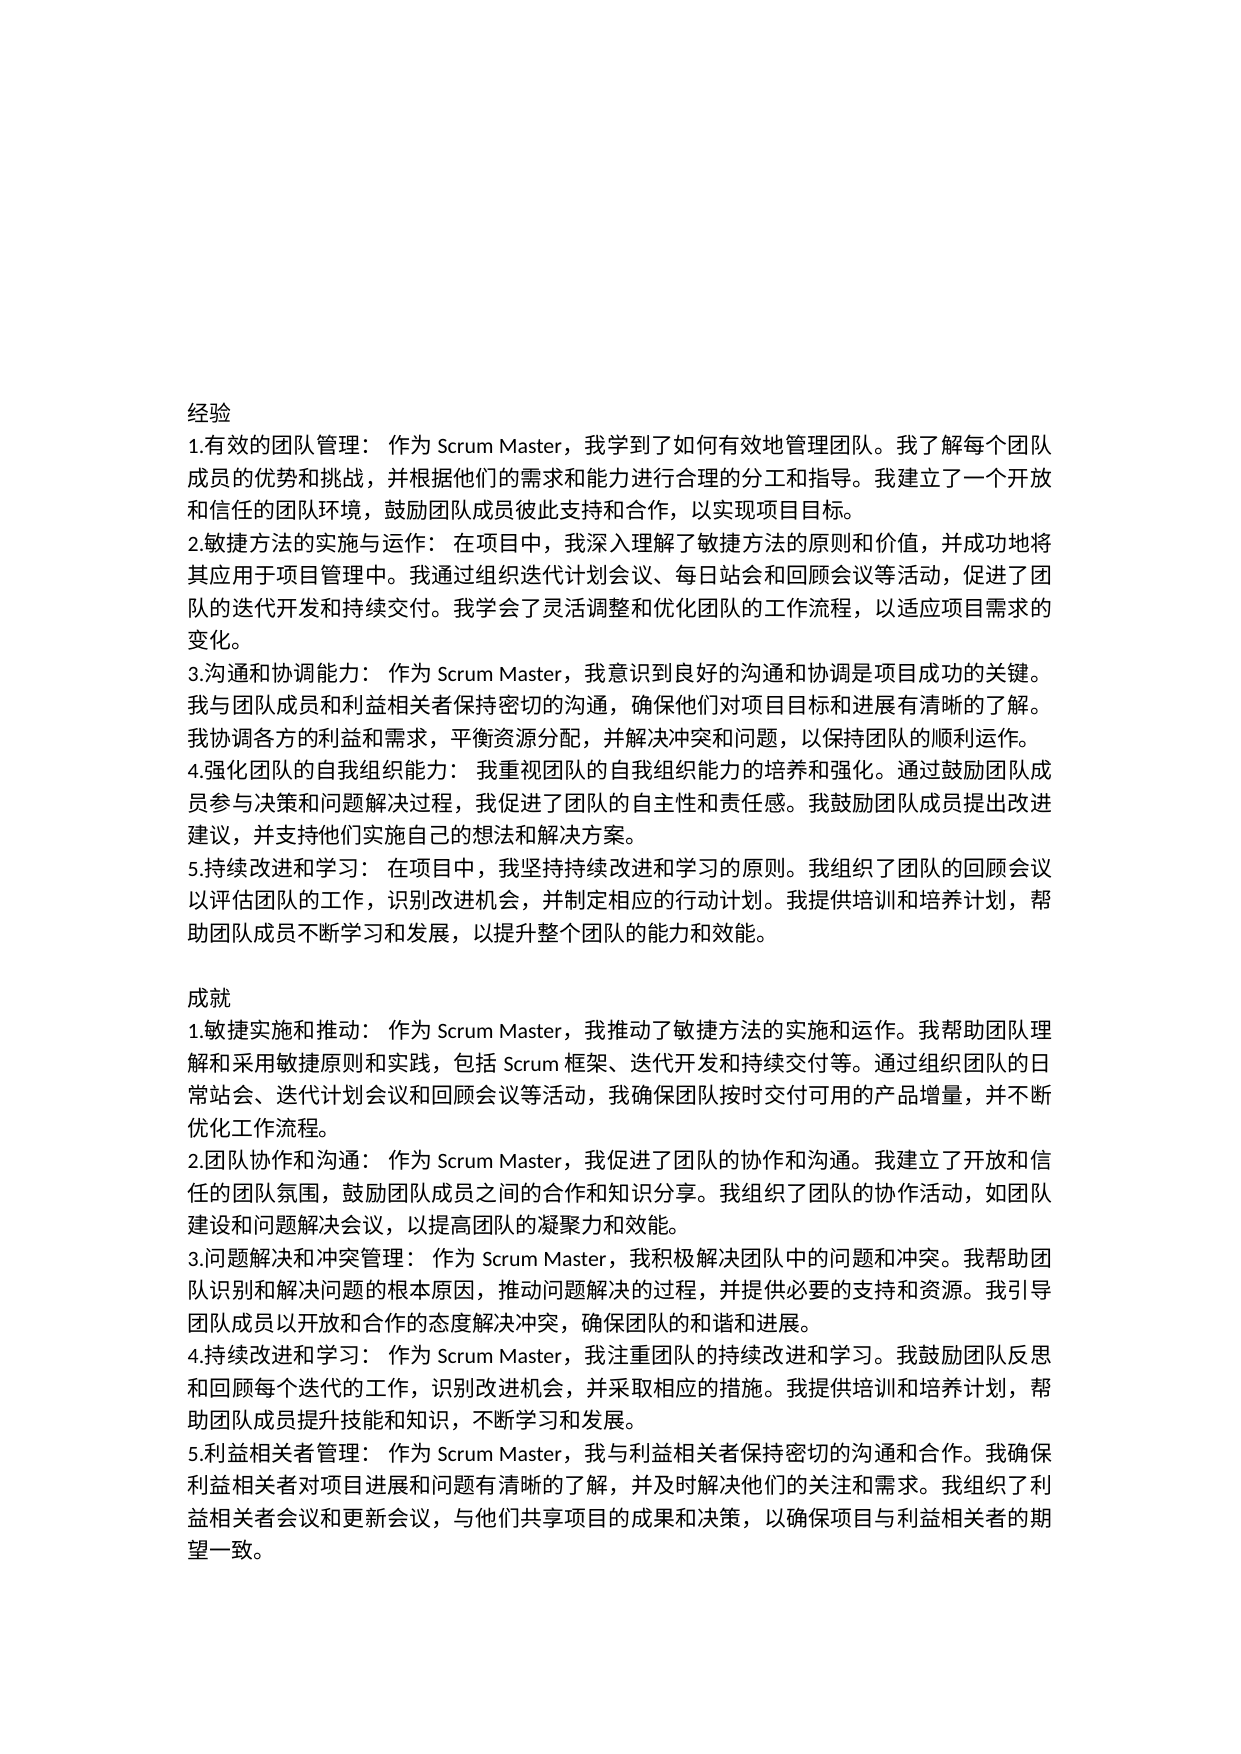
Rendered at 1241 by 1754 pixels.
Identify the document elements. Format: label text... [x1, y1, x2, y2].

text 成就 [187, 980, 1053, 1013]
text 3.问题解决和冲突管理： 作为Scrum Master，我积极解决团队中的问题和冲突。我帮助团队识别和解决问题的根本原因，推动问题解决的过程，并提供必要的支持和资源。我引导团队成员以开放和合作的态度解决冲突，确保团队的和谐和进展。 [187, 1240, 1053, 1338]
text 2.团队协作和沟通： 作为Scrum Master，我促进了团队的协作和沟通。我建立了开放和信任的团队氛围，鼓励团队成员之间的合作和知识分享。我组织了团队的协作活动，如团队建设和问题解决会议，以提高团队的凝聚力和效能。 [187, 1143, 1053, 1240]
text 4.强化团队的自我组织能力： 我重视团队的自我组织能力的培养和强化。通过鼓励团队成员参与决策和问题解决过程，我促进了团队的自主性和责任感。我鼓励团队成员提出改进建议，并支持他们实施自己的想法和解决方案。 [187, 753, 1053, 850]
text 3.沟通和协调能力： 作为Scrum Master，我意识到良好的沟通和协调是项目成功的关键。我与团队成员和利益相关者保持密切的沟通，确保他们对项目目标和进展有清晰的了解。我协调各方的利益和需求，平衡资源分配，并解决冲突和问题，以保持团队的顺利运作。 [187, 655, 1053, 753]
text 1.敏捷实施和推动： 作为Scrum Master，我推动了敏捷方法的实施和运作。我帮助团队理解和采用敏捷原则和实践，包括Scrum框架、迭代开发和持续交付等。通过组织团队的日常站会、迭代计划会议和回顾会议等活动，我确保团队按时交付可用的产品增量，并不断优化工作流程。 [187, 1013, 1053, 1143]
text 2.敏捷方法的实施与运作： 在项目中，我深入理解了敏捷方法的原则和价值，并成功地将其应用于项目管理中。我通过组织迭代计划会议、每日站会和回顾会议等活动，促进了团队的迭代开发和持续交付。我学会了灵活调整和优化团队的工作流程，以适应项目需求的变化。 [187, 525, 1053, 655]
text 5.利益相关者管理： 作为Scrum Master，我与利益相关者保持密切的沟通和合作。我确保利益相关者对项目进展和问题有清晰的了解，并及时解决他们的关注和需求。我组织了利益相关者会议和更新会议，与他们共享项目的成果和决策，以确保项目与利益相关者的期望一致。 [187, 1435, 1053, 1565]
text 经验 [187, 395, 1053, 428]
text 1.有效的团队管理： 作为Scrum Master，我学到了如何有效地管理团队。我了解每个团队成员的优势和挑战，并根据他们的需求和能力进行合理的分工和指导。我建立了一个开放和信任的团队环境，鼓励团队成员彼此支持和合作，以实现项目目标。 [187, 428, 1053, 525]
text 5.持续改进和学习： 在项目中，我坚持持续改进和学习的原则。我组织了团队的回顾会议，以评估团队的工作，识别改进机会，并制定相应的行动计划。我提供培训和培养计划，帮助团队成员不断学习和发展，以提升整个团队的能力和效能。 [187, 850, 1053, 948]
text 4.持续改进和学习： 作为Scrum Master，我注重团队的持续改进和学习。我鼓励团队反思和回顾每个迭代的工作，识别改进机会，并采取相应的措施。我提供培训和培养计划，帮助团队成员提升技能和知识，不断学习和发展。 [187, 1338, 1053, 1435]
